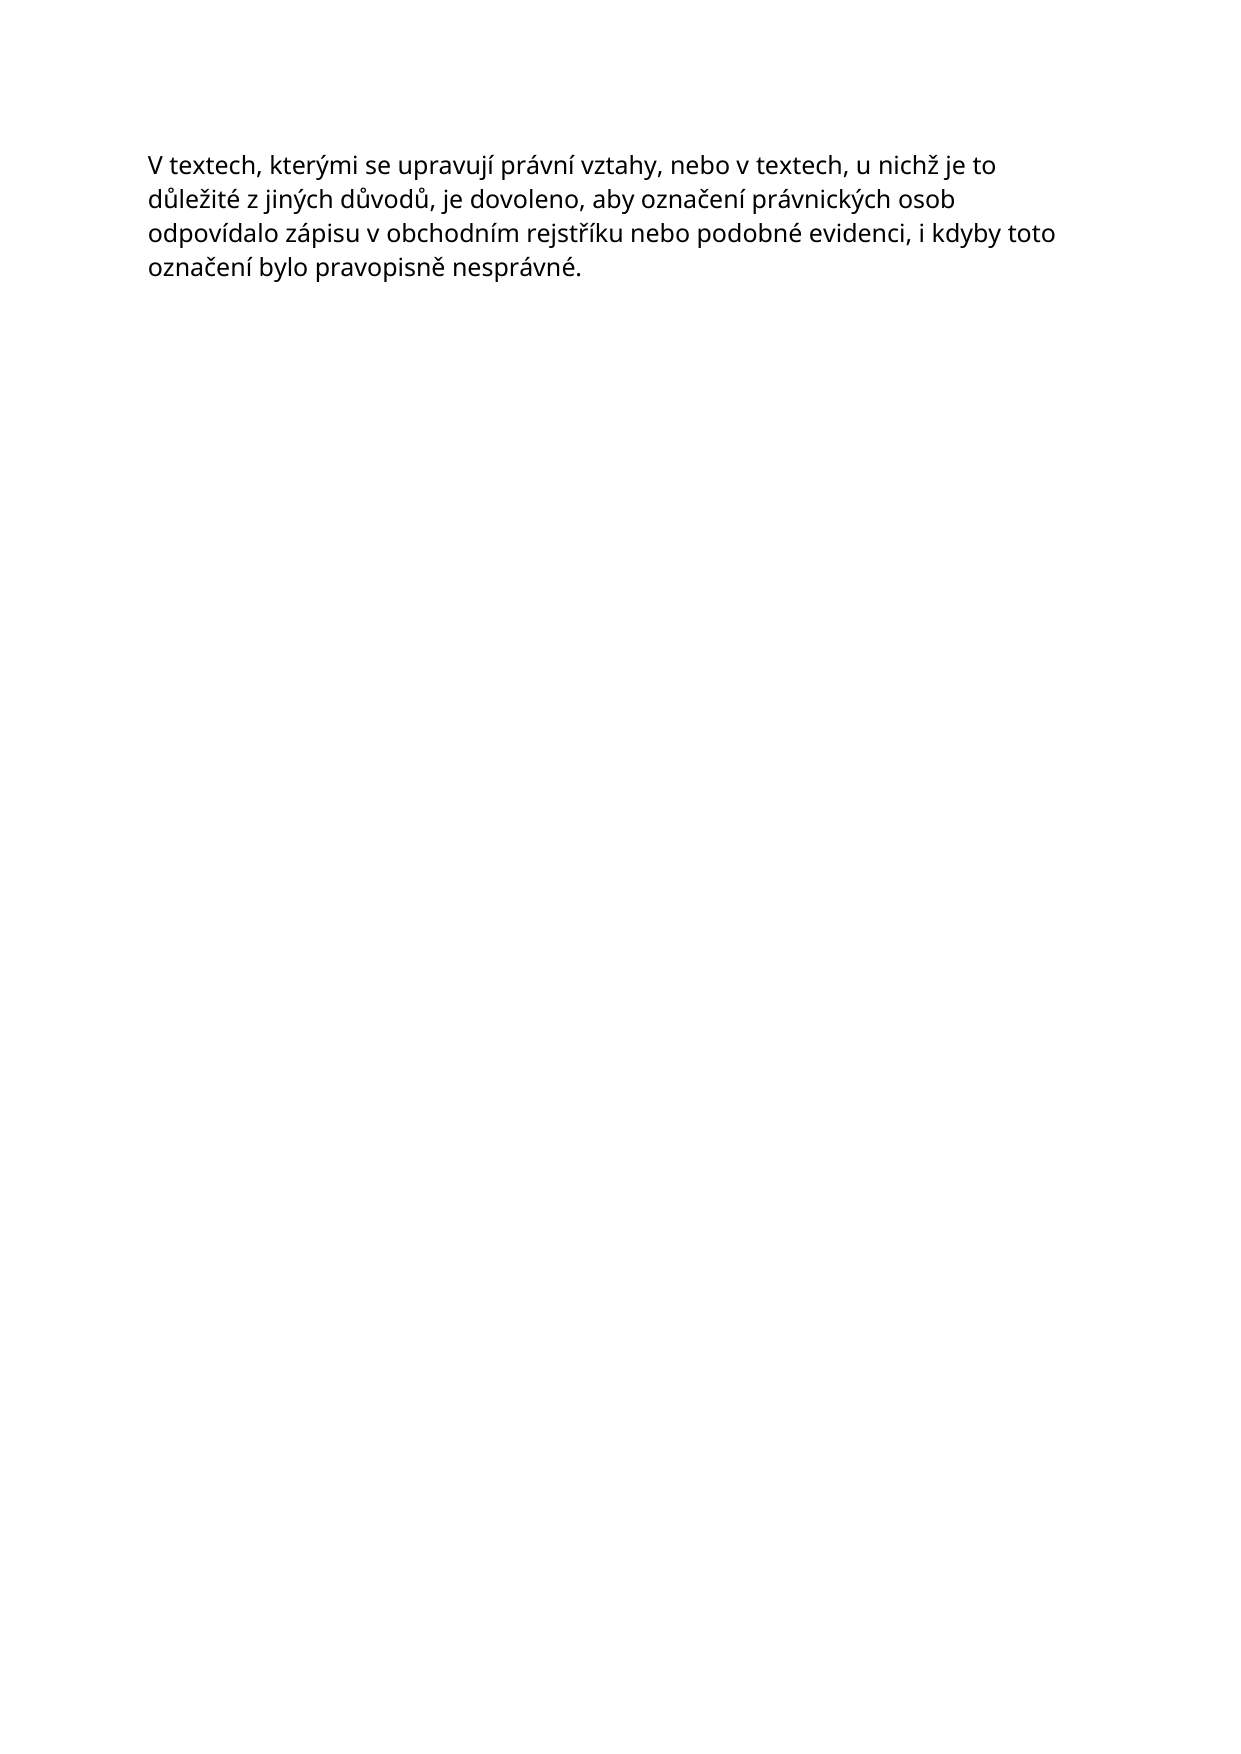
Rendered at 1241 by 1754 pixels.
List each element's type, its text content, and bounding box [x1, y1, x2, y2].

text V textech, kterými se upravují právní vztahy, nebo v textech, u nichž je to důležité z jiných důvodů, je dovoleno, aby označení právnických osob odpovídalo zápisu v obchodním rejstříku nebo podobné evidenci, i kdyby toto označení bylo pravopisně nesprávné. [148, 148, 1093, 284]
